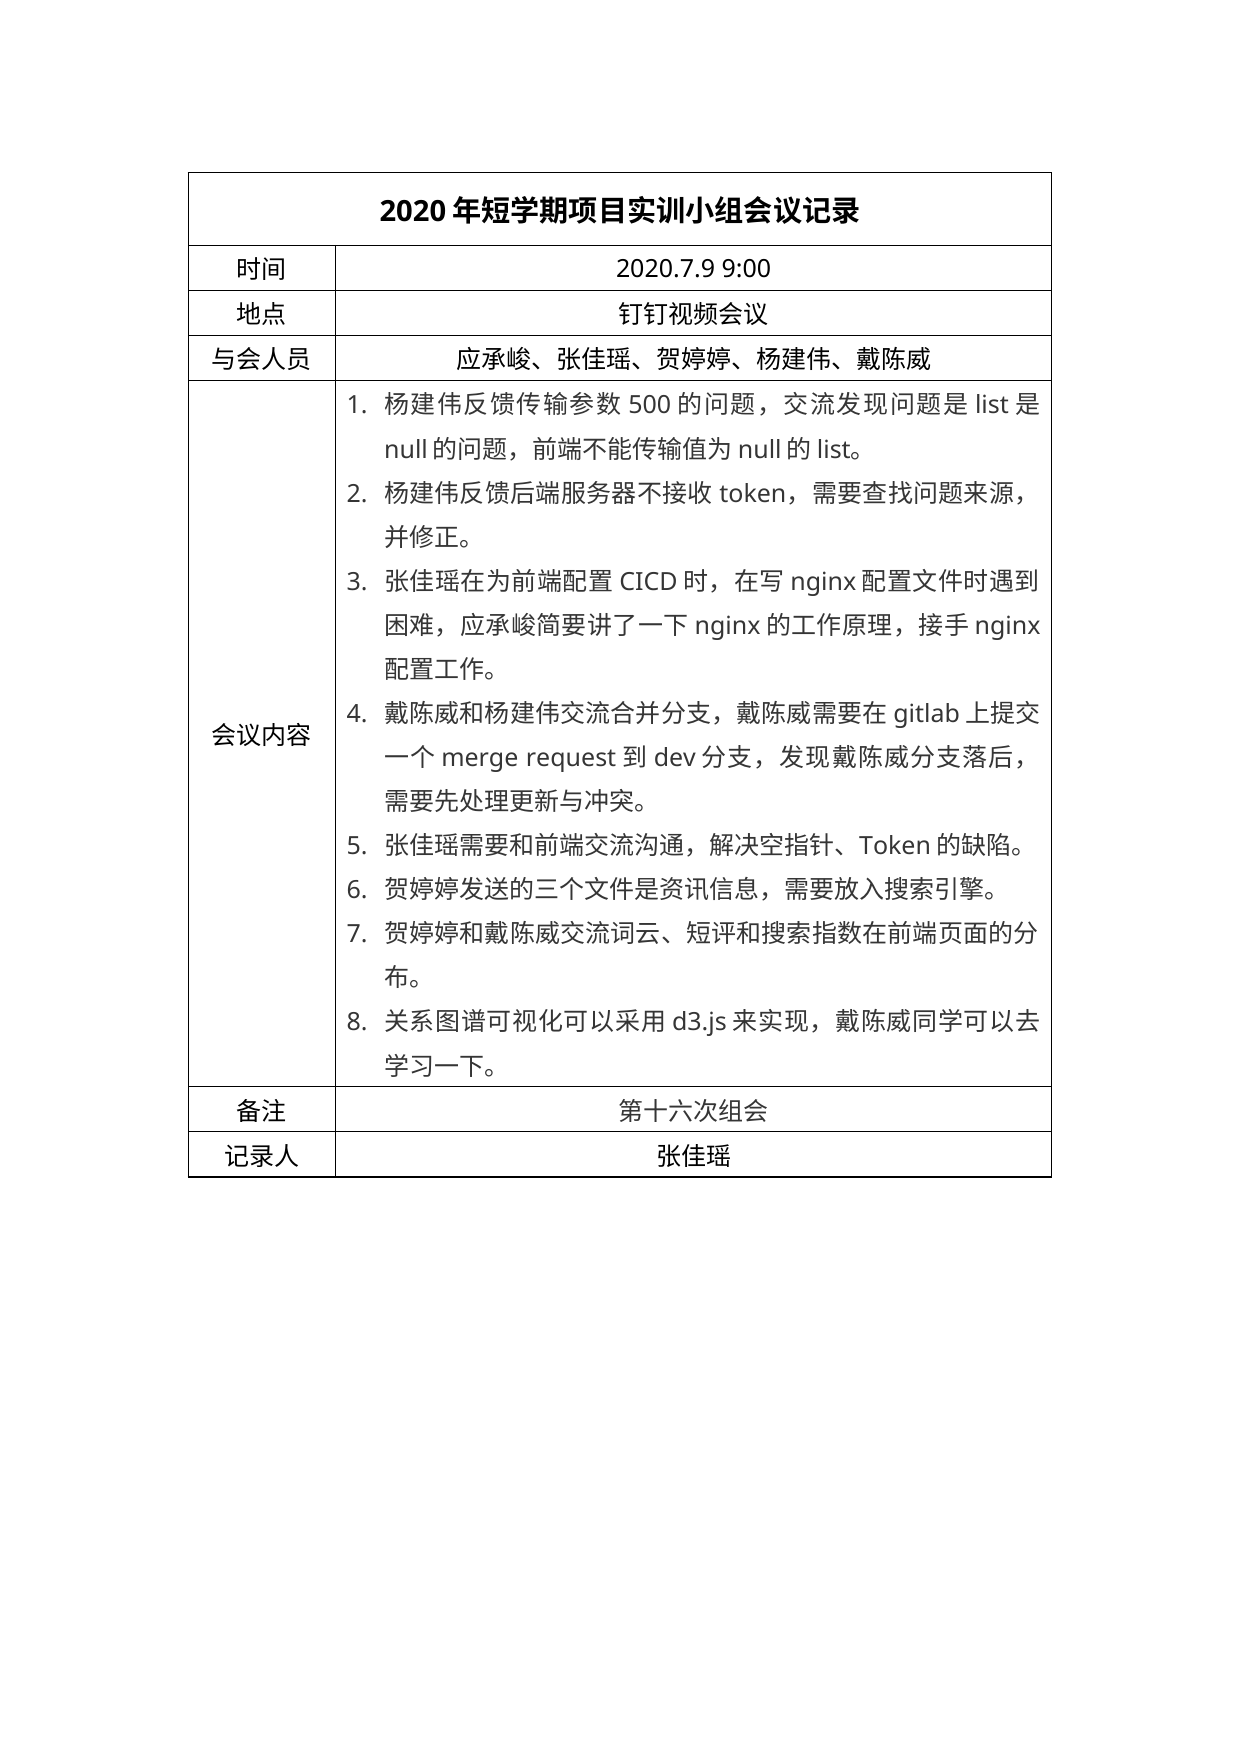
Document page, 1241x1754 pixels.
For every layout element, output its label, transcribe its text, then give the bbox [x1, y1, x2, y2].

table_cell 与会人员 [189, 336, 335, 380]
table_cell 杨建伟反馈传输参数500的问题，交流发现问题是list是null的问题，前端不能传输值为null的list。 杨建伟反馈后端服务器不接收token，需要查找问题来源，并修正。 张佳瑶在为前端配置CICD时，在写nginx配置文件时遇到困难，应承峻简要讲了一下nginx的工作原理，接手nginx配置工作。 戴陈威和杨建伟交流合并分支，戴陈威需要在gitlab上提交一个merge request到dev分支，发现戴陈威分支落后，需要先处理更新与冲突。 张佳瑶需要和前端交流沟通，解决空指针、Token的缺陷。 贺婷婷发送的三个文件是资讯信息，需要放入搜索引擎。 贺婷婷和戴陈威交流词云、短评和搜索指数在前端页面的分布。 关系图谱可视化可以采用d3.js来实现，戴陈威同学可以去学习一下。 [336, 381, 1051, 1086]
table_header 2020年短学期项目实训小组会议记录 [189, 173, 1051, 245]
table_cell 记录人 [189, 1132, 335, 1176]
table_cell 备注 [189, 1087, 335, 1131]
table_cell 第十六次组会 [336, 1087, 1051, 1131]
table_cell 地点 [189, 291, 335, 335]
table_cell 应承峻、张佳瑶、贺婷婷、杨建伟、戴陈威 [336, 336, 1051, 380]
table_cell 钉钉视频会议 [336, 291, 1051, 335]
table_cell 2020.7.9 9:00 [336, 246, 1051, 290]
table_cell 时间 [189, 246, 335, 290]
table_cell 会议内容 [189, 381, 335, 1086]
table_cell 张佳瑶 [336, 1132, 1051, 1176]
